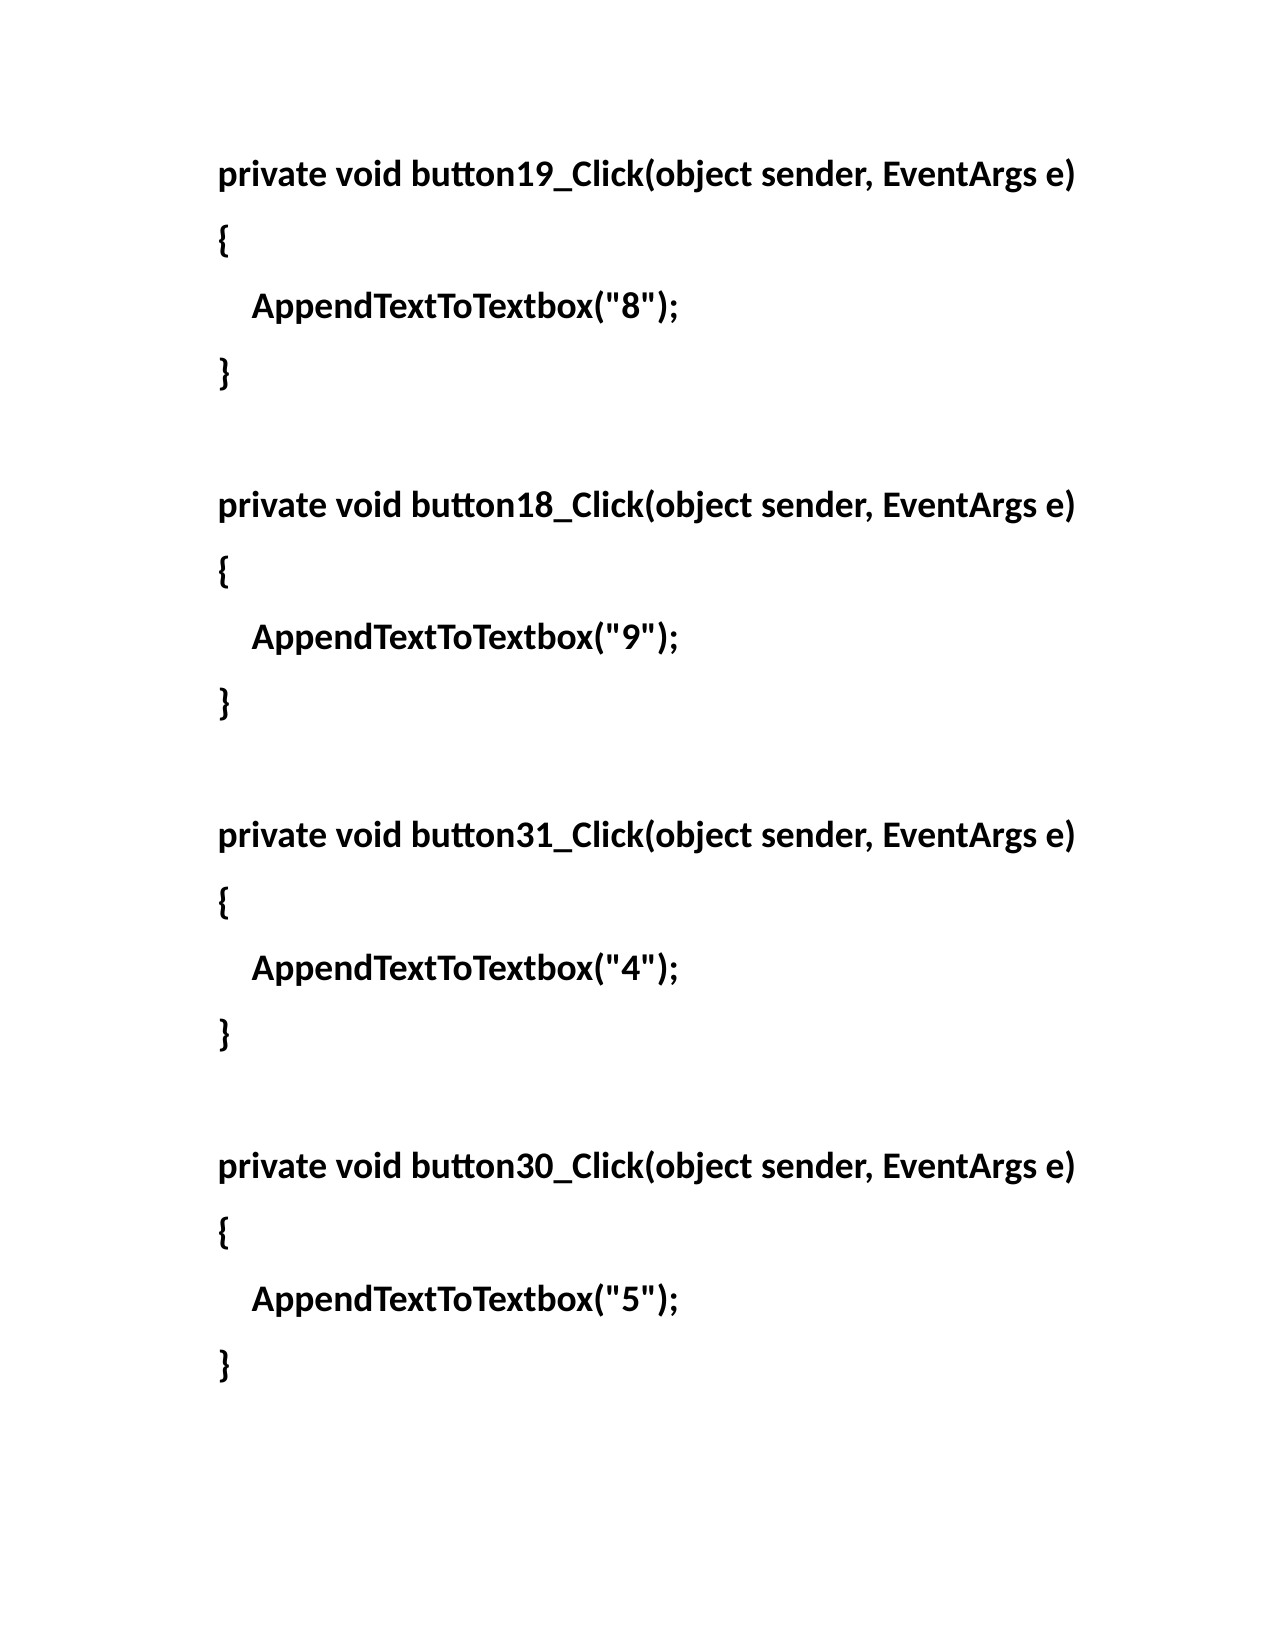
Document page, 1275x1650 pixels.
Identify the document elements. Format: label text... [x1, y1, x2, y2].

text private void button31_Click(object sender, EventArgs e) [150, 811, 1125, 857]
text AppendTextToTextbox("5"); [150, 1274, 1125, 1320]
text { [150, 547, 1125, 593]
text } [150, 679, 1125, 725]
text { [150, 216, 1125, 262]
text { [150, 878, 1125, 923]
text { [150, 1208, 1125, 1254]
text AppendTextToTextbox("9"); [150, 613, 1125, 659]
text } [150, 348, 1125, 394]
text AppendTextToTextbox("4"); [150, 944, 1125, 989]
text } [150, 1341, 1125, 1386]
text private void button30_Click(object sender, EventArgs e) [150, 1142, 1125, 1188]
text AppendTextToTextbox("8"); [150, 282, 1125, 328]
text private void button19_Click(object sender, EventArgs e) [150, 150, 1125, 196]
text } [150, 1010, 1125, 1056]
text private void button18_Click(object sender, EventArgs e) [150, 481, 1125, 527]
